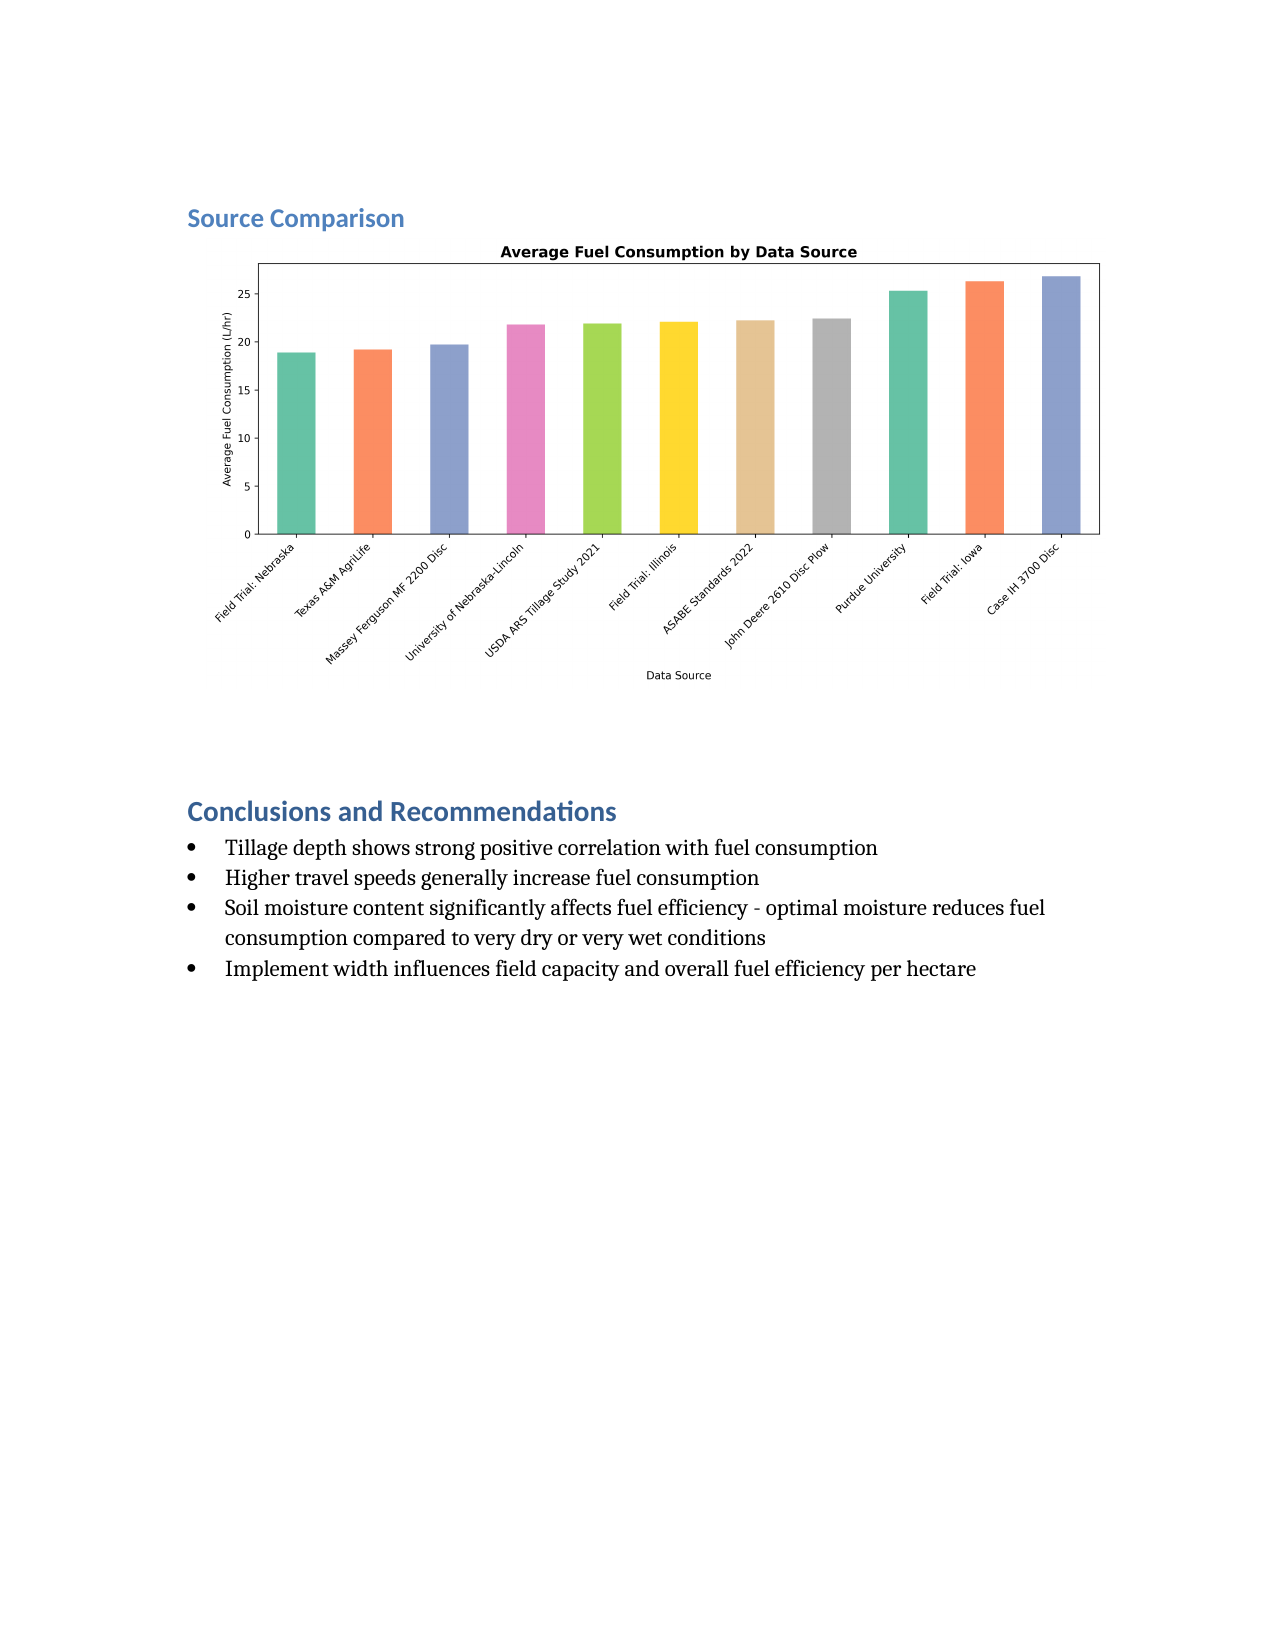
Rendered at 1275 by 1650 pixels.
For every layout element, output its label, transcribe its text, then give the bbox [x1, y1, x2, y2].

list Tillage depth shows strong positive correlation with fuel consumption [187, 834, 1087, 861]
picture [206, 238, 1107, 689]
subtitle Source Comparison [187, 201, 1087, 234]
list Soil moisture content significantly affects fuel efficiency - optimal moisture reduces fuel consumption compared to very dry or very wet conditions [187, 895, 1087, 951]
subtitle Conclusions and Recommendations [187, 793, 1087, 829]
list Higher travel speeds generally increase fuel consumption [187, 865, 1087, 891]
list Implement width influences field capacity and overall fuel efficiency per hectare [187, 955, 1087, 982]
